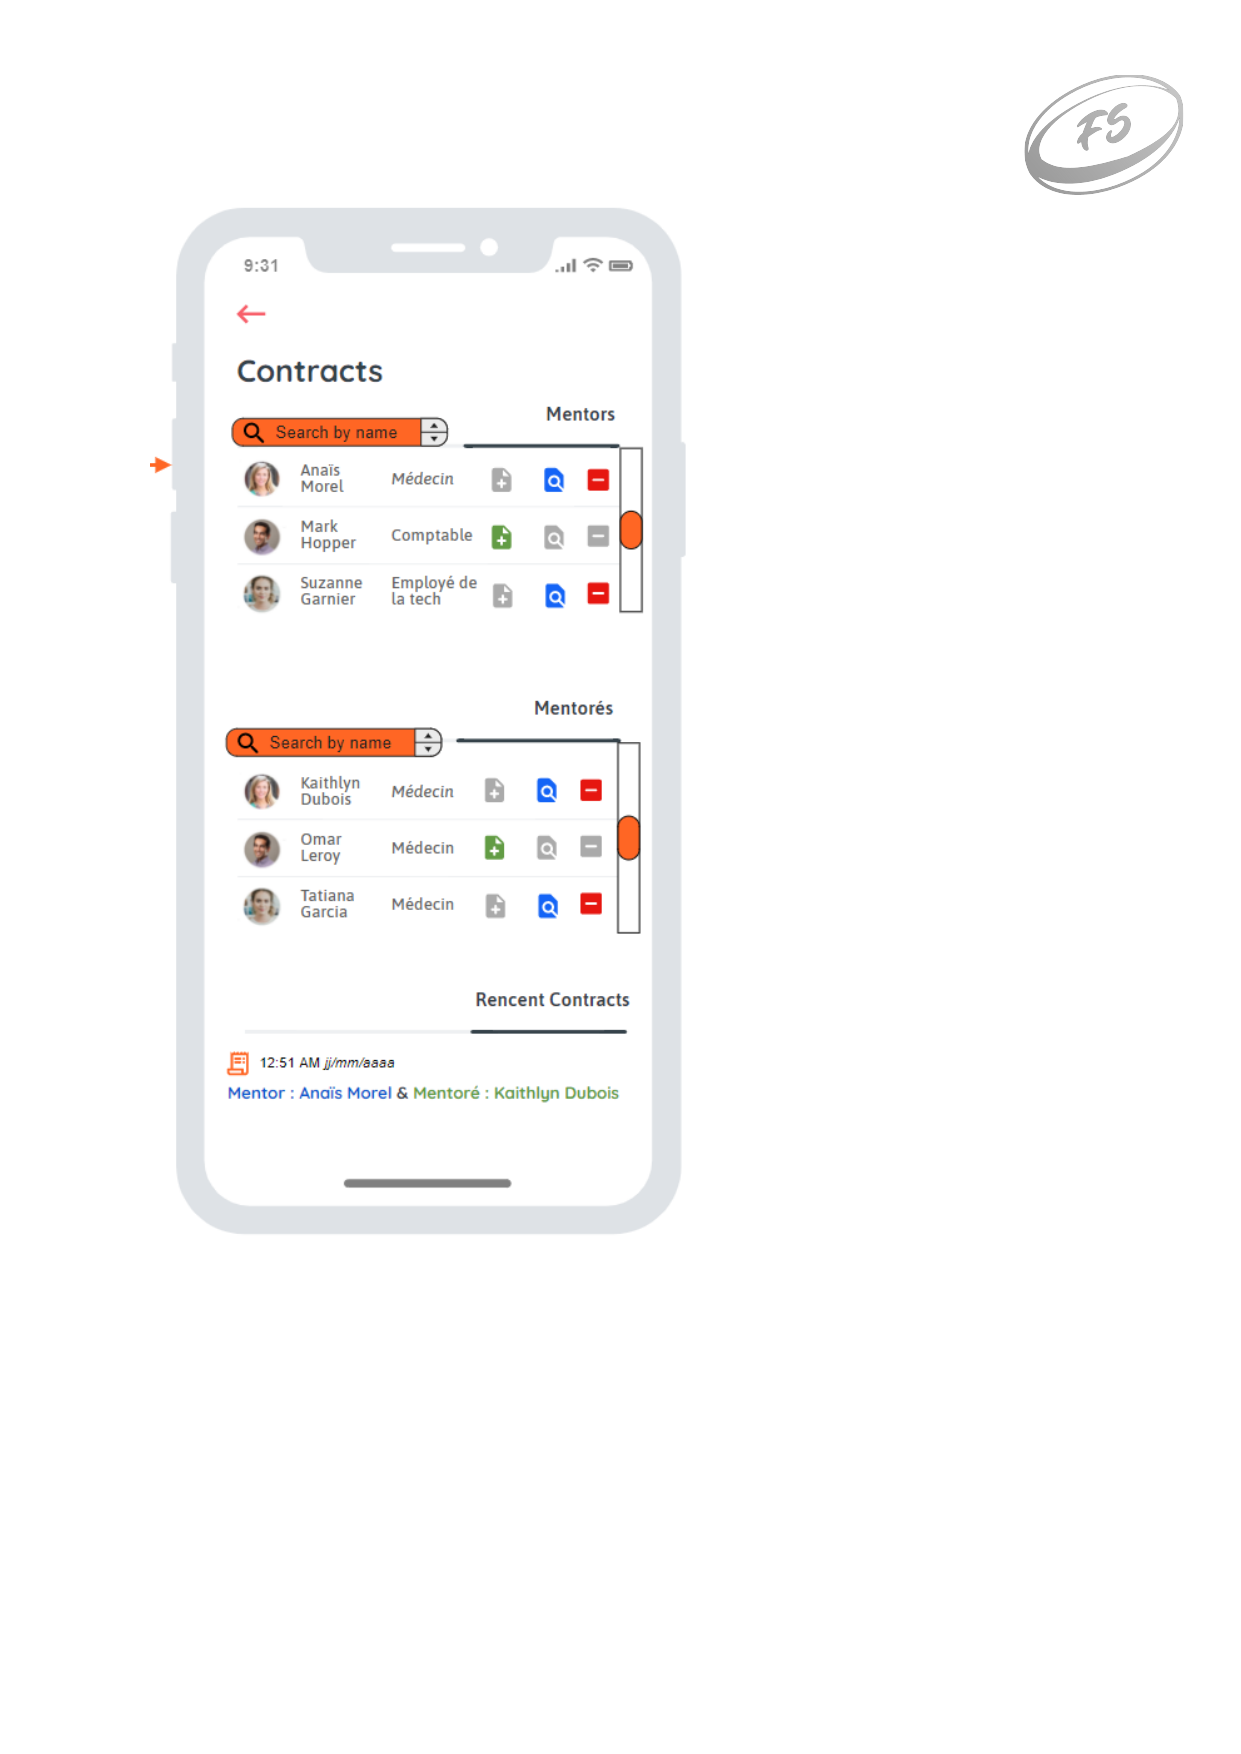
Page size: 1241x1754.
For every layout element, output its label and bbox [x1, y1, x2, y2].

picture [150, 198, 697, 1239]
picture [1024, 75, 1184, 195]
